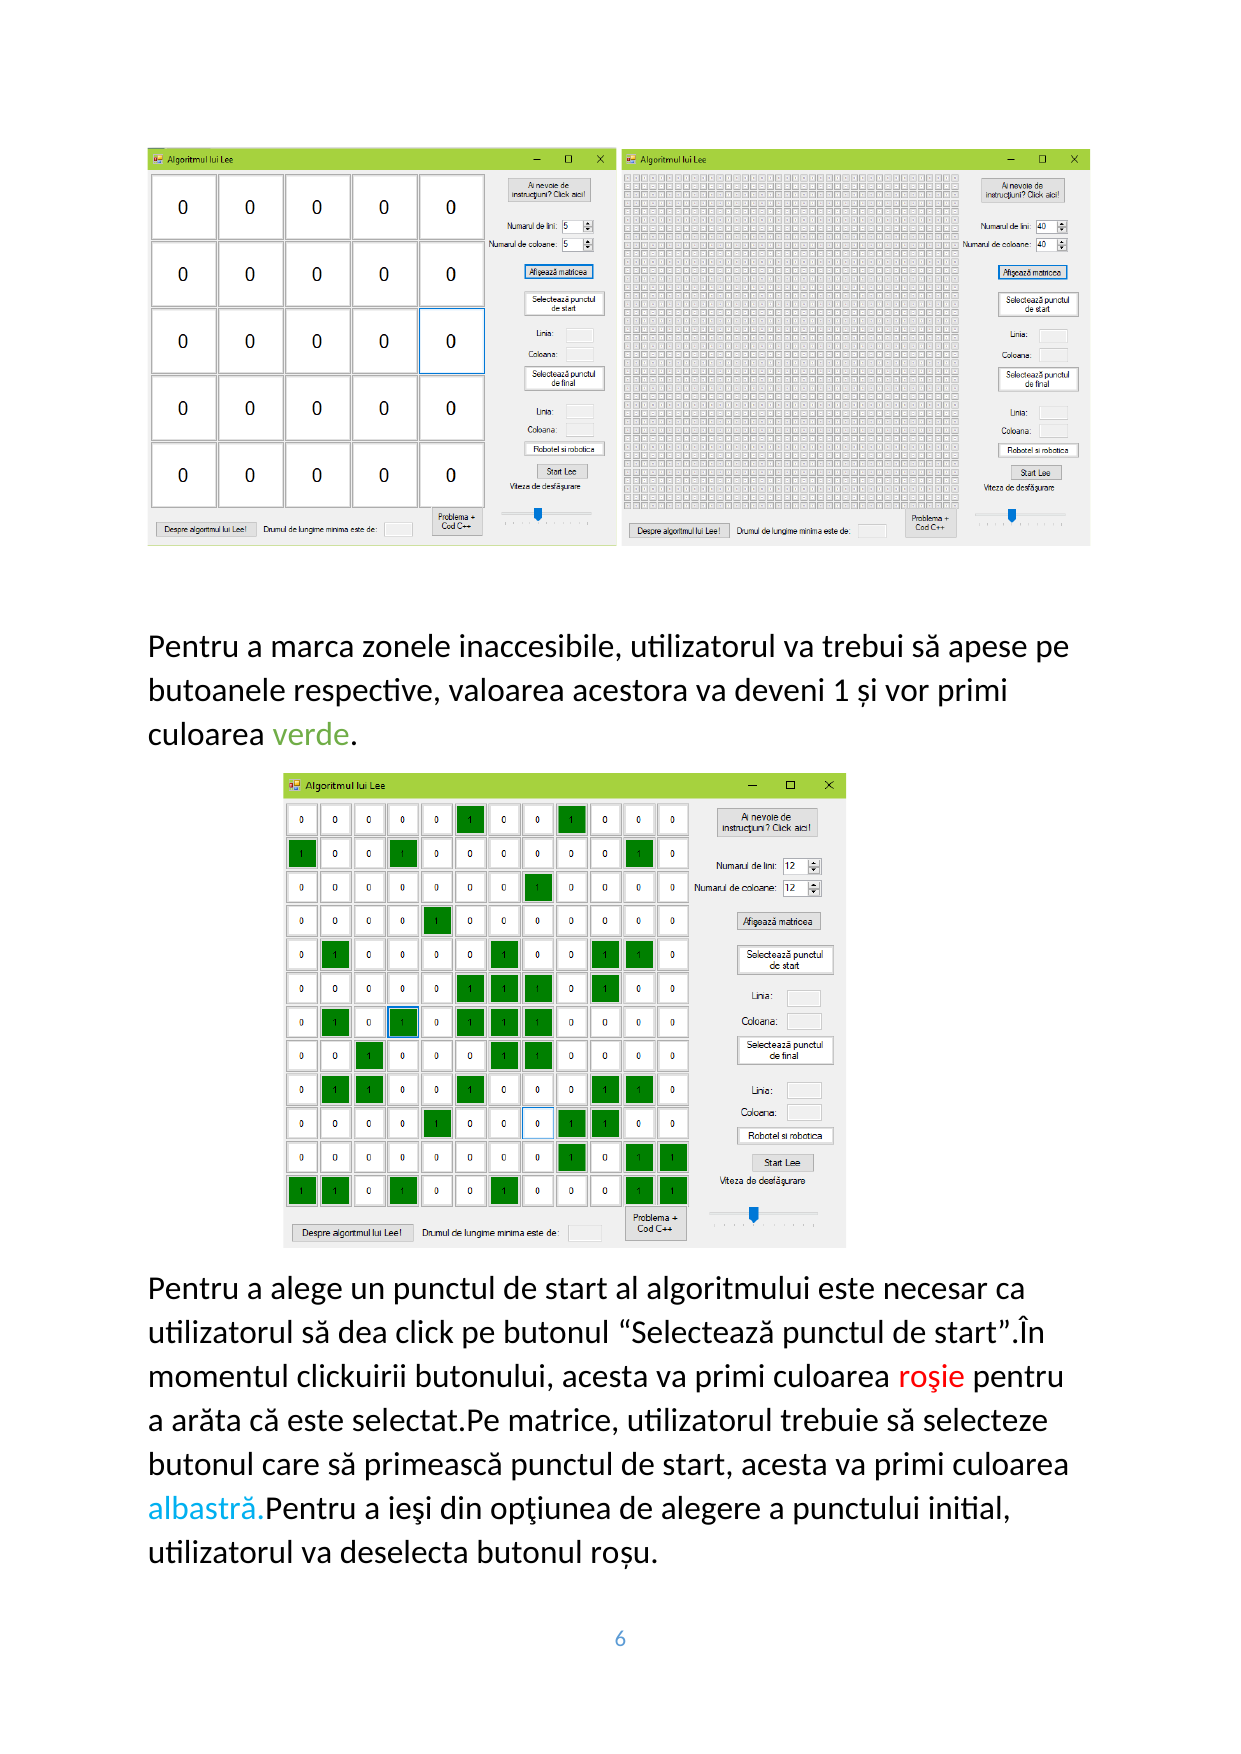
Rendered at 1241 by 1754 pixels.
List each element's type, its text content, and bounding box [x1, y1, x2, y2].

text Pentru a alege un punctul de start al algoritmului este necesar ca utilizatorul să dea click pe butonul “Selectează punctul de start”.În momentul clickuirii butonului, acesta va primi culoarea roşie pentru a arăta că este selectat.Pe matrice, utilizatorul trebuie să selecteze butonul care să primească punctul de start, acesta va primi culoarea albastră.Pentru a ieşi din opţiunea de alegere a punctului initial, utilizatorul va deselecta butonul roşu. [148, 1267, 1093, 1571]
picture [147, 147, 617, 546]
text Pentru a marca zonele inaccesibile, utilizatorul va trebui să apese pe butoanele respective, valoarea acestora va deveni 1 şi vor primi culoarea verde. [148, 625, 1093, 754]
picture [621, 149, 1091, 546]
picture [283, 773, 847, 1248]
